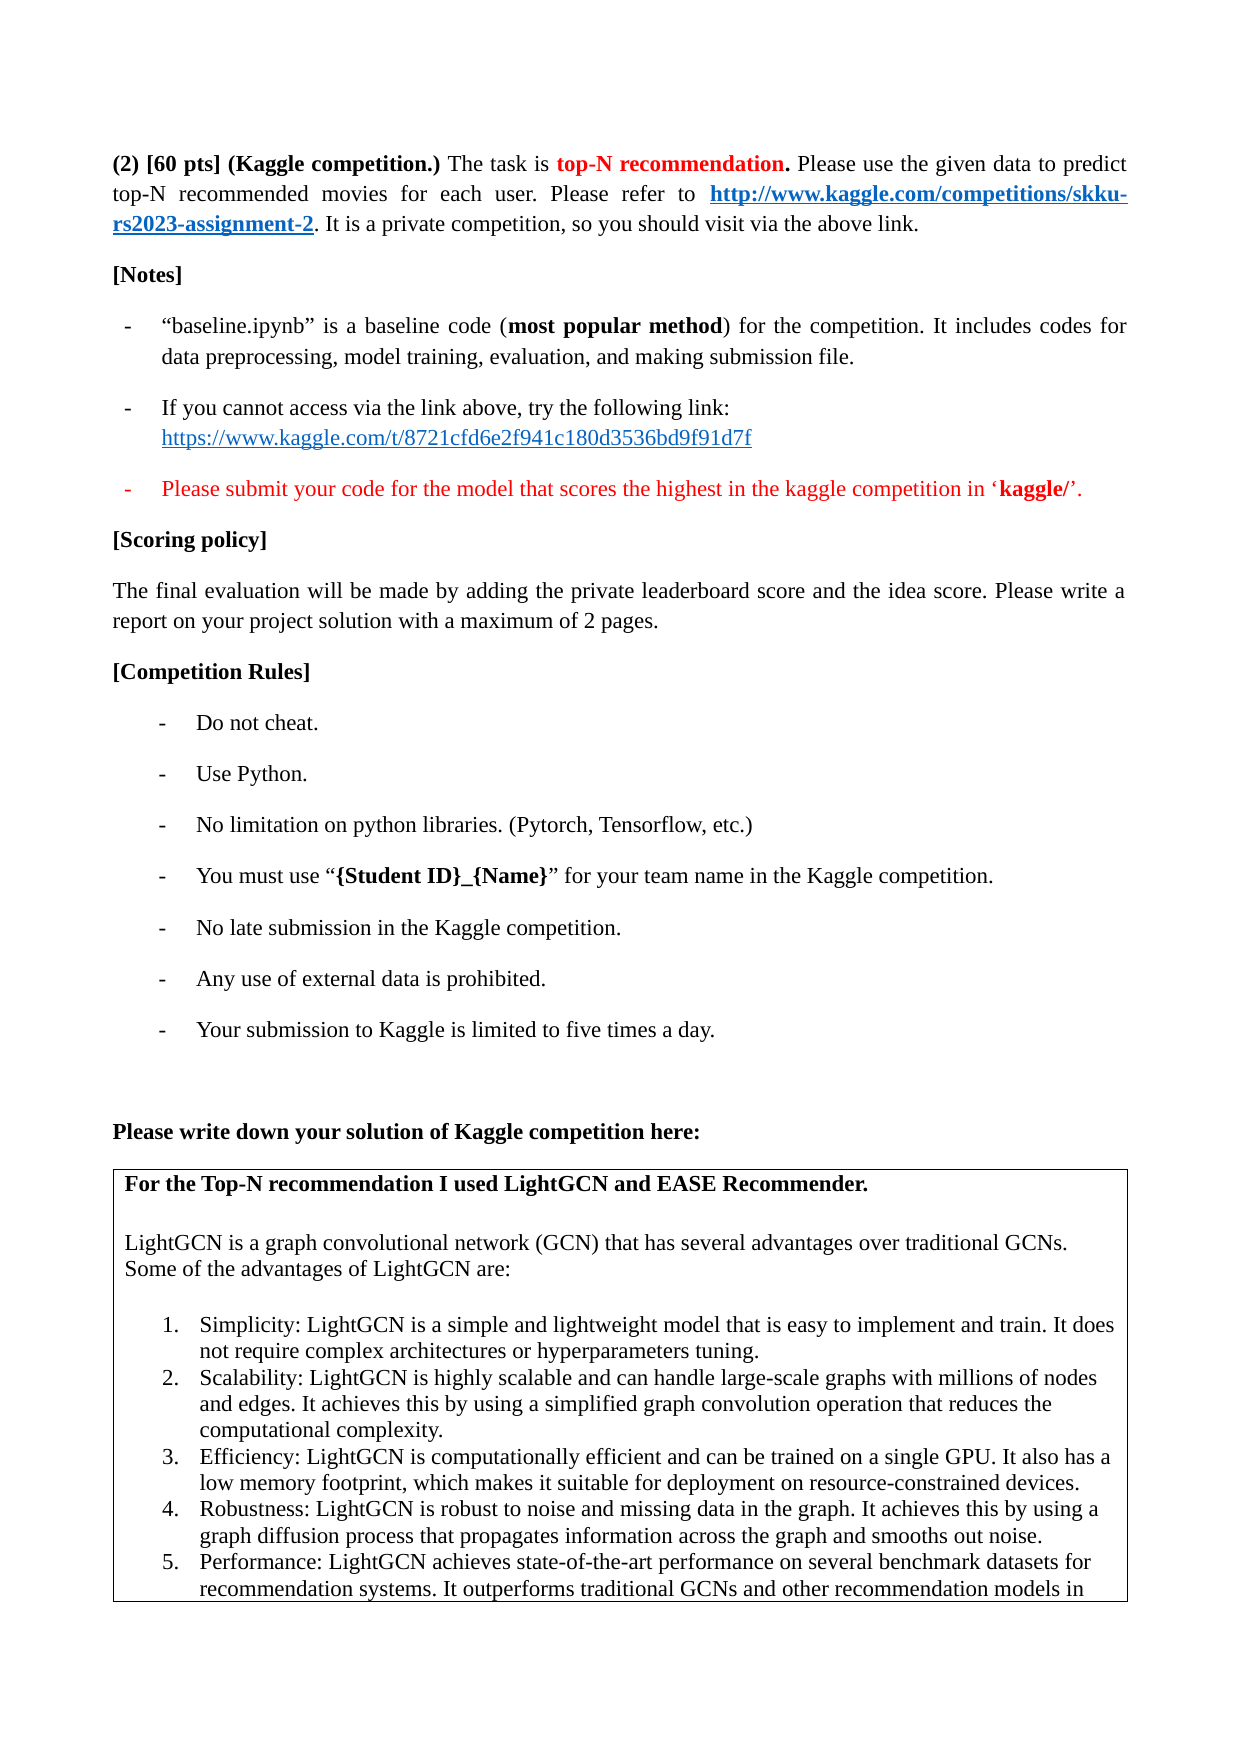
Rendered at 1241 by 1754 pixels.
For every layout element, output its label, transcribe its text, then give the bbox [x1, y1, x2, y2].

text Please write down your solution of Kaggle competition here: [112, 1118, 1128, 1144]
list Do not cheat. [158, 709, 1128, 736]
list Your submission to Kaggle is limited to five times a day. [158, 1016, 1128, 1042]
list “baseline.ipynb” is a baseline code (most popular method) for the competition. It includes codes for data preprocessing, model training, evaluation, and making submission file. [124, 312, 1128, 369]
list You must use “{Student ID}_{Name}” for your team name in the Kaggle competition. [158, 862, 1128, 889]
list Any use of external data is prohibited. [158, 964, 1128, 991]
list Use Python. [158, 760, 1128, 787]
list Please submit your code for the model that scores the highest in the kaggle competition in ‘kaggle/’. [124, 475, 1128, 501]
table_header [114, 1170, 1127, 1601]
list If you cannot access via the link above, try the following link: https://www.kaggle.com/t/8721cfd6e2f941c180d3536bd9f91d7f [124, 394, 1128, 450]
text The final evaluation will be made by adding the private leaderboard score and the idea score. Please write a report on your project solution with a maximum of 2 pages. [112, 577, 1128, 634]
list No limitation on python libraries. (Pytorch, Tensorflow, etc.) [158, 811, 1128, 838]
text [Notes] [112, 261, 1128, 288]
list No late submission in the Kaggle competition. [158, 913, 1128, 940]
text [Scoring policy] [112, 526, 1128, 552]
text [Competition Rules] [112, 658, 1128, 685]
text (2) [60 pts] (Kaggle competition.) The task is top-N recommendation. Please use the given data to predict top-N recommended movies for each user. Please refer to http://www.kaggle.com/competitions/skku-rs2023-assignment-2. It is a private competition, so you should visit via the above link. [112, 150, 1128, 237]
